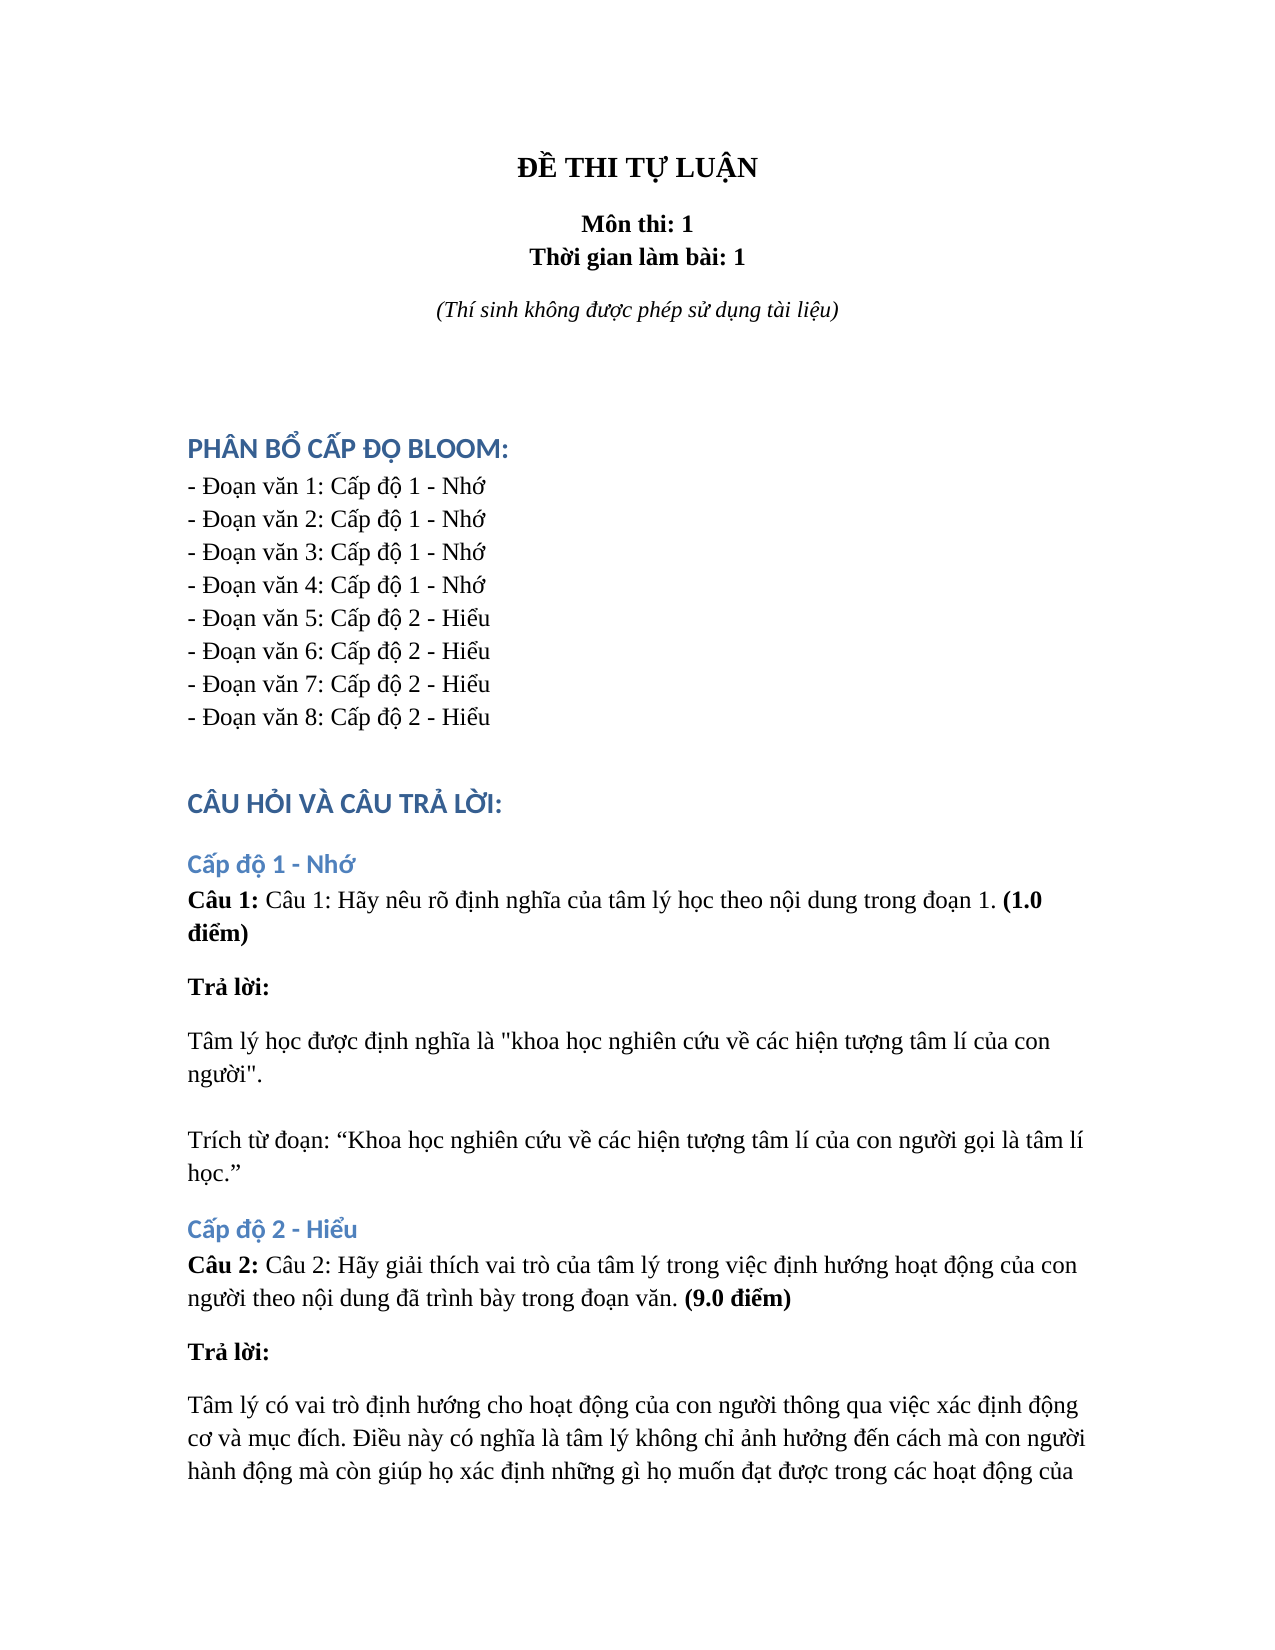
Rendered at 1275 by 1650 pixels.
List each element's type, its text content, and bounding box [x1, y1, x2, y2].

text Môn thi: 1 Thời gian làm bài: 1 [187, 209, 1087, 271]
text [187, 1390, 1087, 1485]
text Câu 2: Câu 2: Hãy giải thích vai trò của tâm lý trong việc định hướng hoạt động của con người theo nội dung đã trình bày trong đoạn văn. (9.0 điểm) [187, 1250, 1087, 1311]
text - Đoạn văn 1: Cấp độ 1 - Nhớ - Đoạn văn 2: Cấp độ 1 - Nhớ - Đoạn văn 3: Cấp độ 1 - Nhớ - Đoạn văn 4: Cấp độ 1 - Nhớ - Đoạn văn 5: Cấp độ 2 - Hiểu - Đoạn văn 6: Cấp độ 2 - Hiểu - Đoạn văn 7: Cấp độ 2 - Hiểu - Đoạn văn 8: Cấp độ 2 - Hiểu [187, 471, 1087, 731]
text Trả lời: [187, 1337, 1087, 1365]
text Tâm lý học được định nghĩa là "khoa học nghiên cứu về các hiện tượng tâm lí của con người". Trích từ đoạn: “Khoa học nghiên cứu về các hiện tượng tâm lí của con người gọi là tâm lí học.” [187, 1026, 1087, 1187]
text Câu 1: Câu 1: Hãy nêu rõ định nghĩa của tâm lý học theo nội dung trong đoạn 1. (1.0 điểm) [187, 885, 1087, 947]
text ĐỀ THI TỰ LUẬN [187, 150, 1087, 183]
text Trả lời: [187, 972, 1087, 1001]
subtitle PHÂN BỔ CẤP ĐỘ BLOOM: [187, 430, 1087, 466]
subtitle Cấp độ 1 - Nhớ [187, 847, 1087, 880]
subtitle CÂU HỎI VÀ CÂU TRẢ LỜI: [187, 785, 1087, 821]
subtitle Cấp độ 2 - Hiểu [187, 1212, 1087, 1245]
text (Thí sinh không được phép sử dụng tài liệu) [187, 296, 1087, 323]
